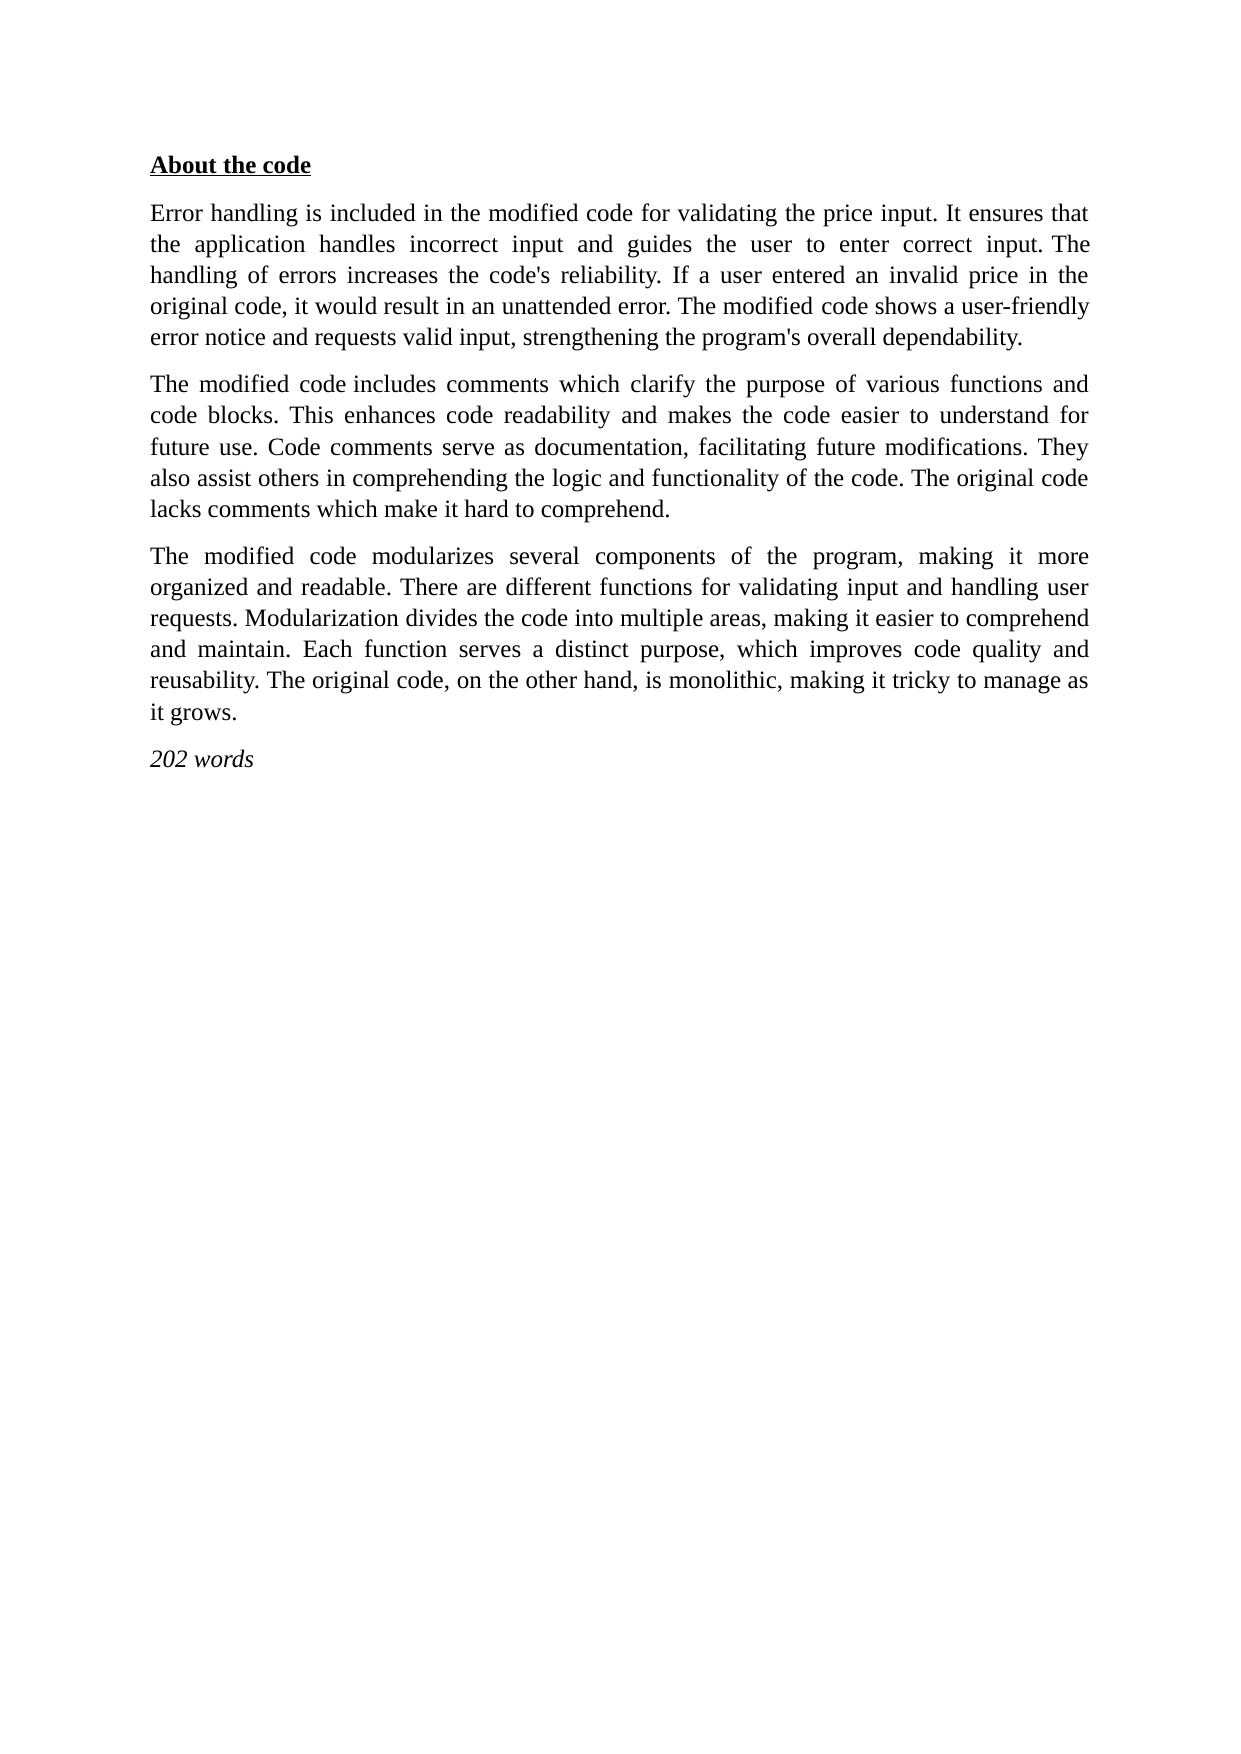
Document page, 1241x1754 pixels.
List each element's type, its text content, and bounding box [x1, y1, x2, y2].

text The modified code modularizes several components of the program, making it more organized and readable. There are different functions for validating input and handling user requests. Modularization divides the code into multiple areas, making it easier to comprehend and maintain. Each function serves a distinct purpose, which improves code quality and reusability. The original code, on the other hand, is monolithic, making it tricky to manage as it grows. [150, 541, 1090, 725]
text About the code [150, 150, 1090, 179]
text The modified code includes comments which clarify the purpose of various functions and code blocks. This enhances code readability and makes the code easier to understand for future use. Code comments serve as documentation, facilitating future modifications. They also assist others in comprehending the logic and functionality of the code. The original code lacks comments which make it hard to comprehend. [150, 369, 1090, 522]
text Error handling is included in the modified code for validating the price input. It ensures that the application handles incorrect input and guides the user to enter correct input. The handling of errors increases the code's reliability. If a user entered an invalid price in the original code, it would result in an unattended error. The modified code shows a user-friendly error notice and requests valid input, strengthening the program's overall dependability. [150, 198, 1090, 351]
text 202 words [150, 744, 1090, 773]
